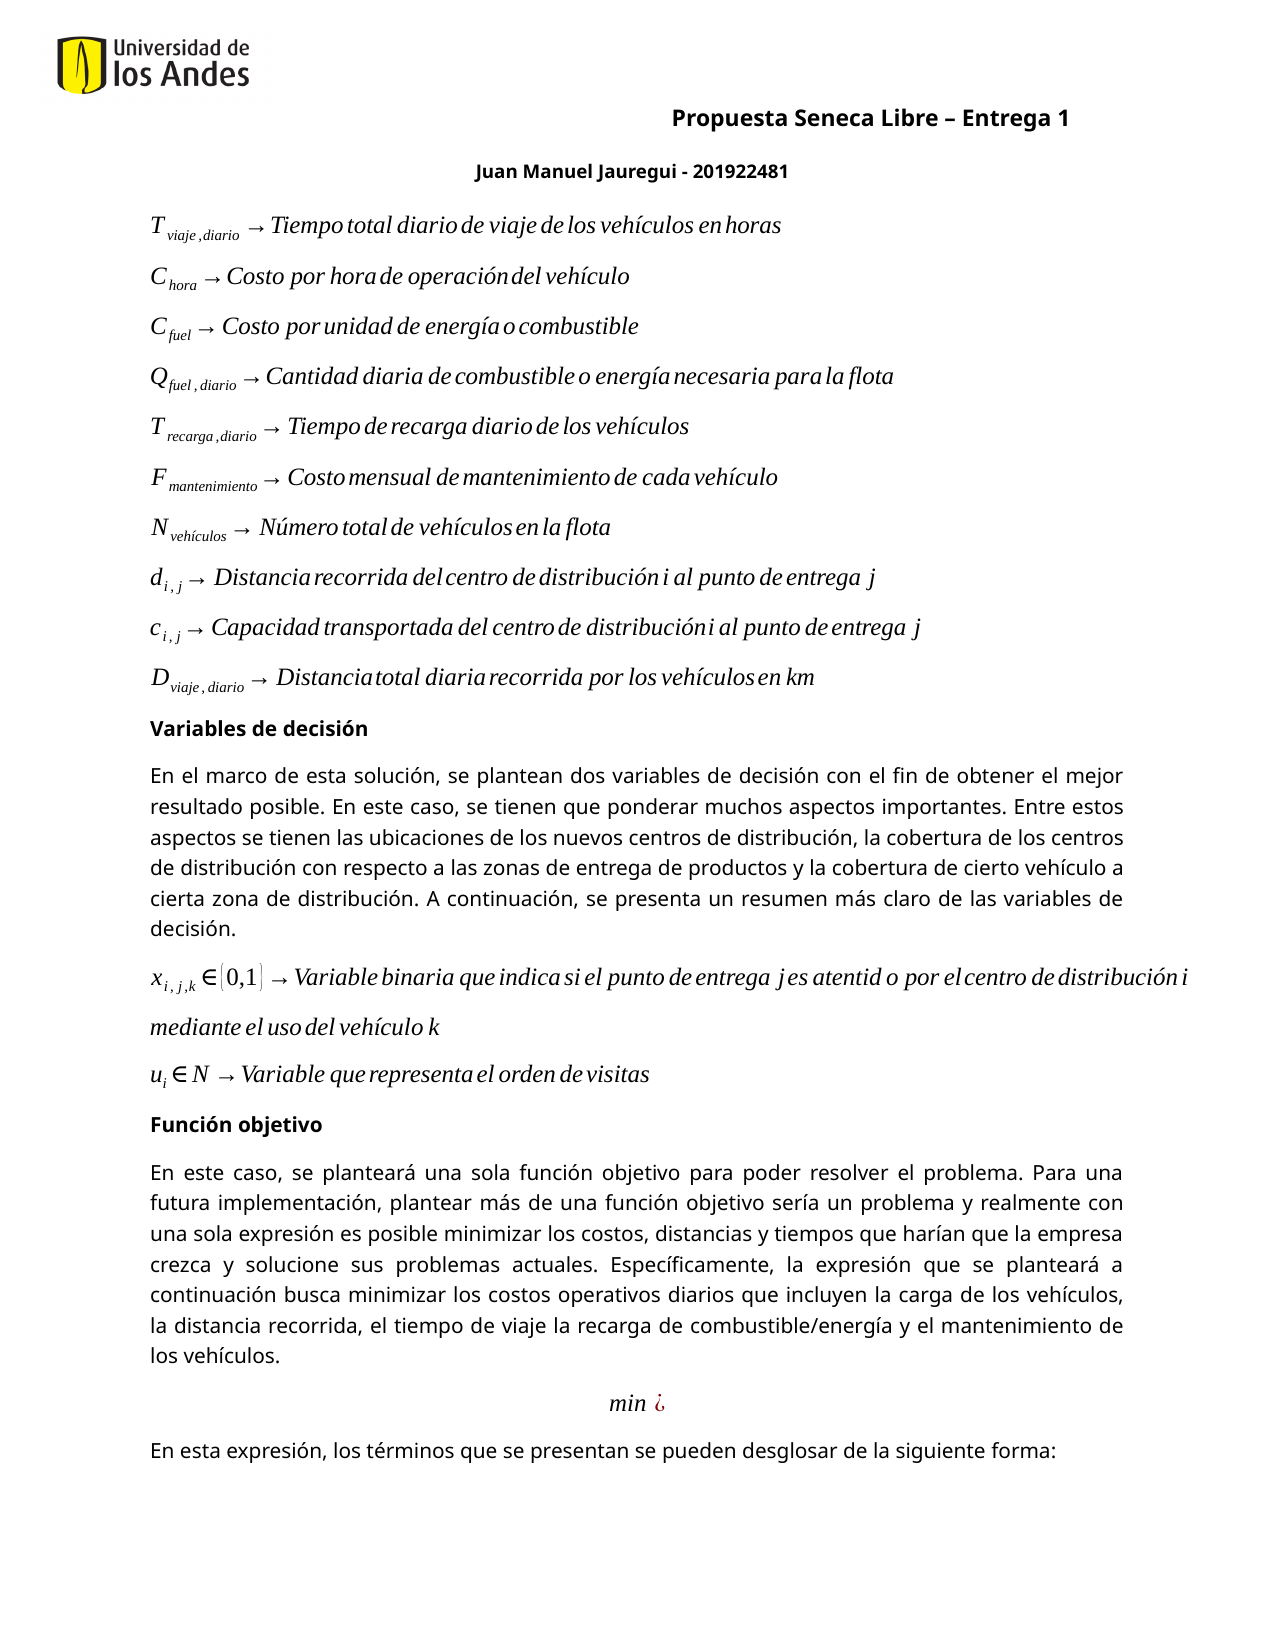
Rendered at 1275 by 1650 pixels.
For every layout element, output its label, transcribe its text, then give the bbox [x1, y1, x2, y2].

text En el marco de esta solución, se plantean dos variables de decisión con el fin de obtener el mejor resultado posible. En este caso, se tienen que ponderar muchos aspectos importantes. Entre estos aspectos se tienen las ubicaciones de los nuevos centros de distribución, la cobertura de los centros de distribución con respecto a las zonas de entrega de productos y la cobertura de cierto vehículo a cierta zona de distribución. A continuación, se presenta un resumen más claro de las variables de decisión. [150, 761, 1125, 943]
text En este caso, se planteará una sola función objetivo para poder resolver el problema. Para una futura implementación, plantear más de una función objetivo sería un problema y realmente con una sola expresión es posible minimizar los costos, distancias y tiempos que harían que la empresa crezca y solucione sus problemas actuales. Específicamente, la expresión que se planteará a continuación busca minimizar los costos operativos diarios que incluyen la carga de los vehículos, la distancia recorrida, el tiempo de viaje la recarga de combustible/energía y el mantenimiento de los vehículos. [150, 1158, 1125, 1370]
text Variables de decisión [150, 714, 1125, 743]
picture [37, 23, 271, 105]
text En esta expresión, los términos que se presentan se pueden desglosar de la siguiente forma: [150, 1436, 1125, 1464]
text Función objetivo [150, 1111, 1125, 1139]
